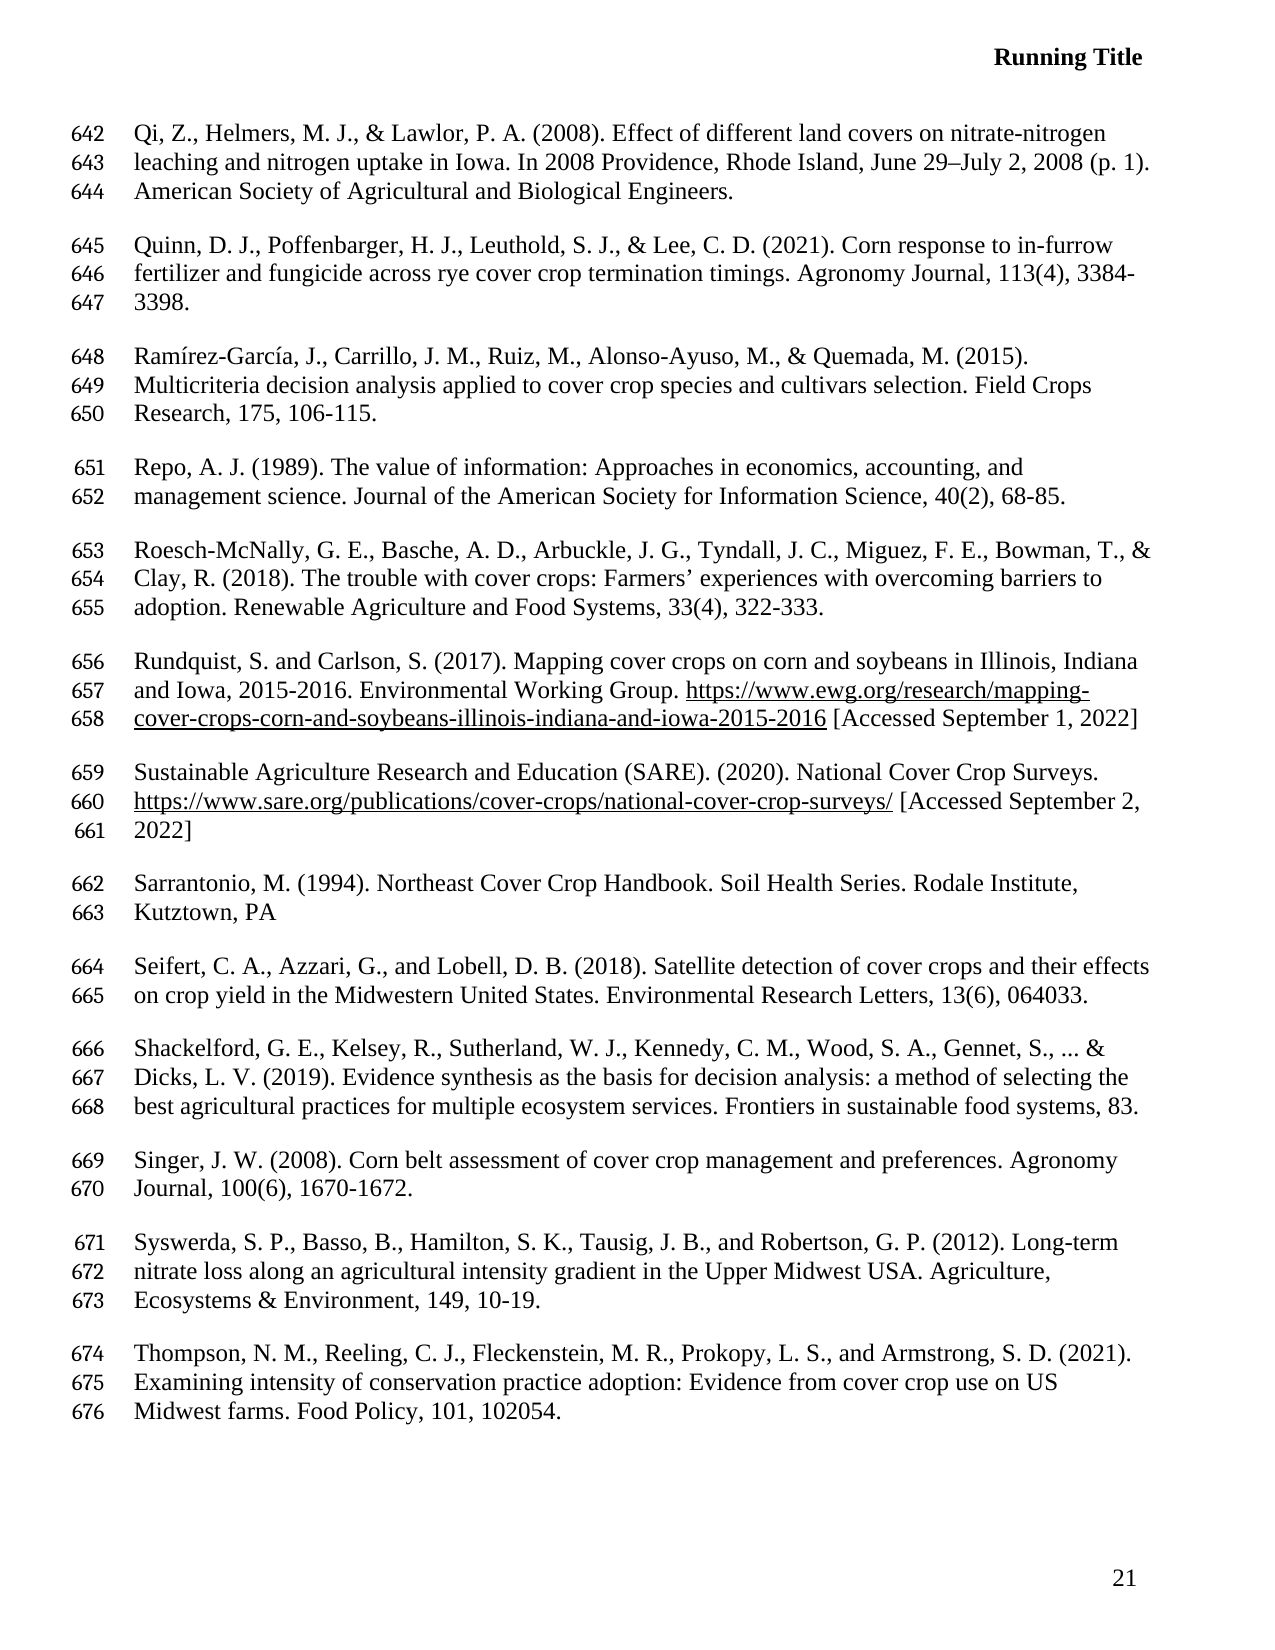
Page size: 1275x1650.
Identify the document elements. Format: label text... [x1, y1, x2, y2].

text Rundquist, S. and Carlson, S. (2017). Mapping cover crops on corn and soybeans in Illinois, Indiana and Iowa, 2015-2016. Environmental Working Group. https://www.ewg.org/research/mapping-cover-crops-corn-and-soybeans-illinois-indiana-and-iowa-2015-2016 [Accessed September 1, 2022] [133, 646, 1152, 732]
text Sarrantonio, M. (1994). Northeast Cover Crop Handbook. Soil Health Series. Rodale Institute, Kutztown, PA [133, 868, 1152, 926]
text Singer, J. W. (2008). Corn belt assessment of cover crop management and preferences. Agronomy Journal, 100(6), 1670-1672. [133, 1145, 1152, 1202]
text Syswerda, S. P., Basso, B., Hamilton, S. K., Tausig, J. B., and Robertson, G. P. (2012). Long-term nitrate loss along an agricultural intensity gradient in the Upper Midwest USA. Agriculture, Ecosystems & Environment, 149, 10-19. [133, 1227, 1152, 1313]
text Quinn, D. J., Poffenbarger, H. J., Leuthold, S. J., & Lee, C. D. (2021). Corn response to in‐furrow fertilizer and fungicide across rye cover crop termination timings. Agronomy Journal, 113(4), 3384-3398. [133, 230, 1152, 316]
text Thompson, N. M., Reeling, C. J., Fleckenstein, M. R., Prokopy, L. S., and Armstrong, S. D. (2021). Examining intensity of conservation practice adoption: Evidence from cover crop use on US Midwest farms. Food Policy, 101, 102054. [133, 1338, 1152, 1425]
text Ramírez-García, J., Carrillo, J. M., Ruiz, M., Alonso-Ayuso, M., & Quemada, M. (2015). Multicriteria decision analysis applied to cover crop species and cultivars selection. Field Crops Research, 175, 106-115. [133, 341, 1152, 427]
text Seifert, C. A., Azzari, G., and Lobell, D. B. (2018). Satellite detection of cover crops and their effects on crop yield in the Midwestern United States. Environmental Research Letters, 13(6), 064033. [133, 951, 1152, 1008]
text Sustainable Agriculture Research and Education (SARE). (2020). National Cover Crop Surveys. https://www.sare.org/publications/cover-crops/national-cover-crop-surveys/ [Accessed September 2, 2022] [133, 757, 1152, 843]
text Repo, A. J. (1989). The value of information: Approaches in economics, accounting, and management science. Journal of the American Society for Information Science, 40(2), 68-85. [133, 452, 1152, 510]
text Roesch-McNally, G. E., Basche, A. D., Arbuckle, J. G., Tyndall, J. C., Miguez, F. E., Bowman, T., & Clay, R. (2018). The trouble with cover crops: Farmers’ experiences with overcoming barriers to adoption. Renewable Agriculture and Food Systems, 33(4), 322-333. [133, 535, 1152, 621]
text Qi, Z., Helmers, M. J., & Lawlor, P. A. (2008). Effect of different land covers on nitrate-nitrogen leaching and nitrogen uptake in Iowa. In 2008 Providence, Rhode Island, June 29–July 2, 2008 (p. 1). American Society of Agricultural and Biological Engineers. [133, 118, 1152, 205]
text Shackelford, G. E., Kelsey, R., Sutherland, W. J., Kennedy, C. M., Wood, S. A., Gennet, S., ... & Dicks, L. V. (2019). Evidence synthesis as the basis for decision analysis: a method of selecting the best agricultural practices for multiple ecosystem services. Frontiers in sustainable food systems, 83. [133, 1033, 1152, 1120]
